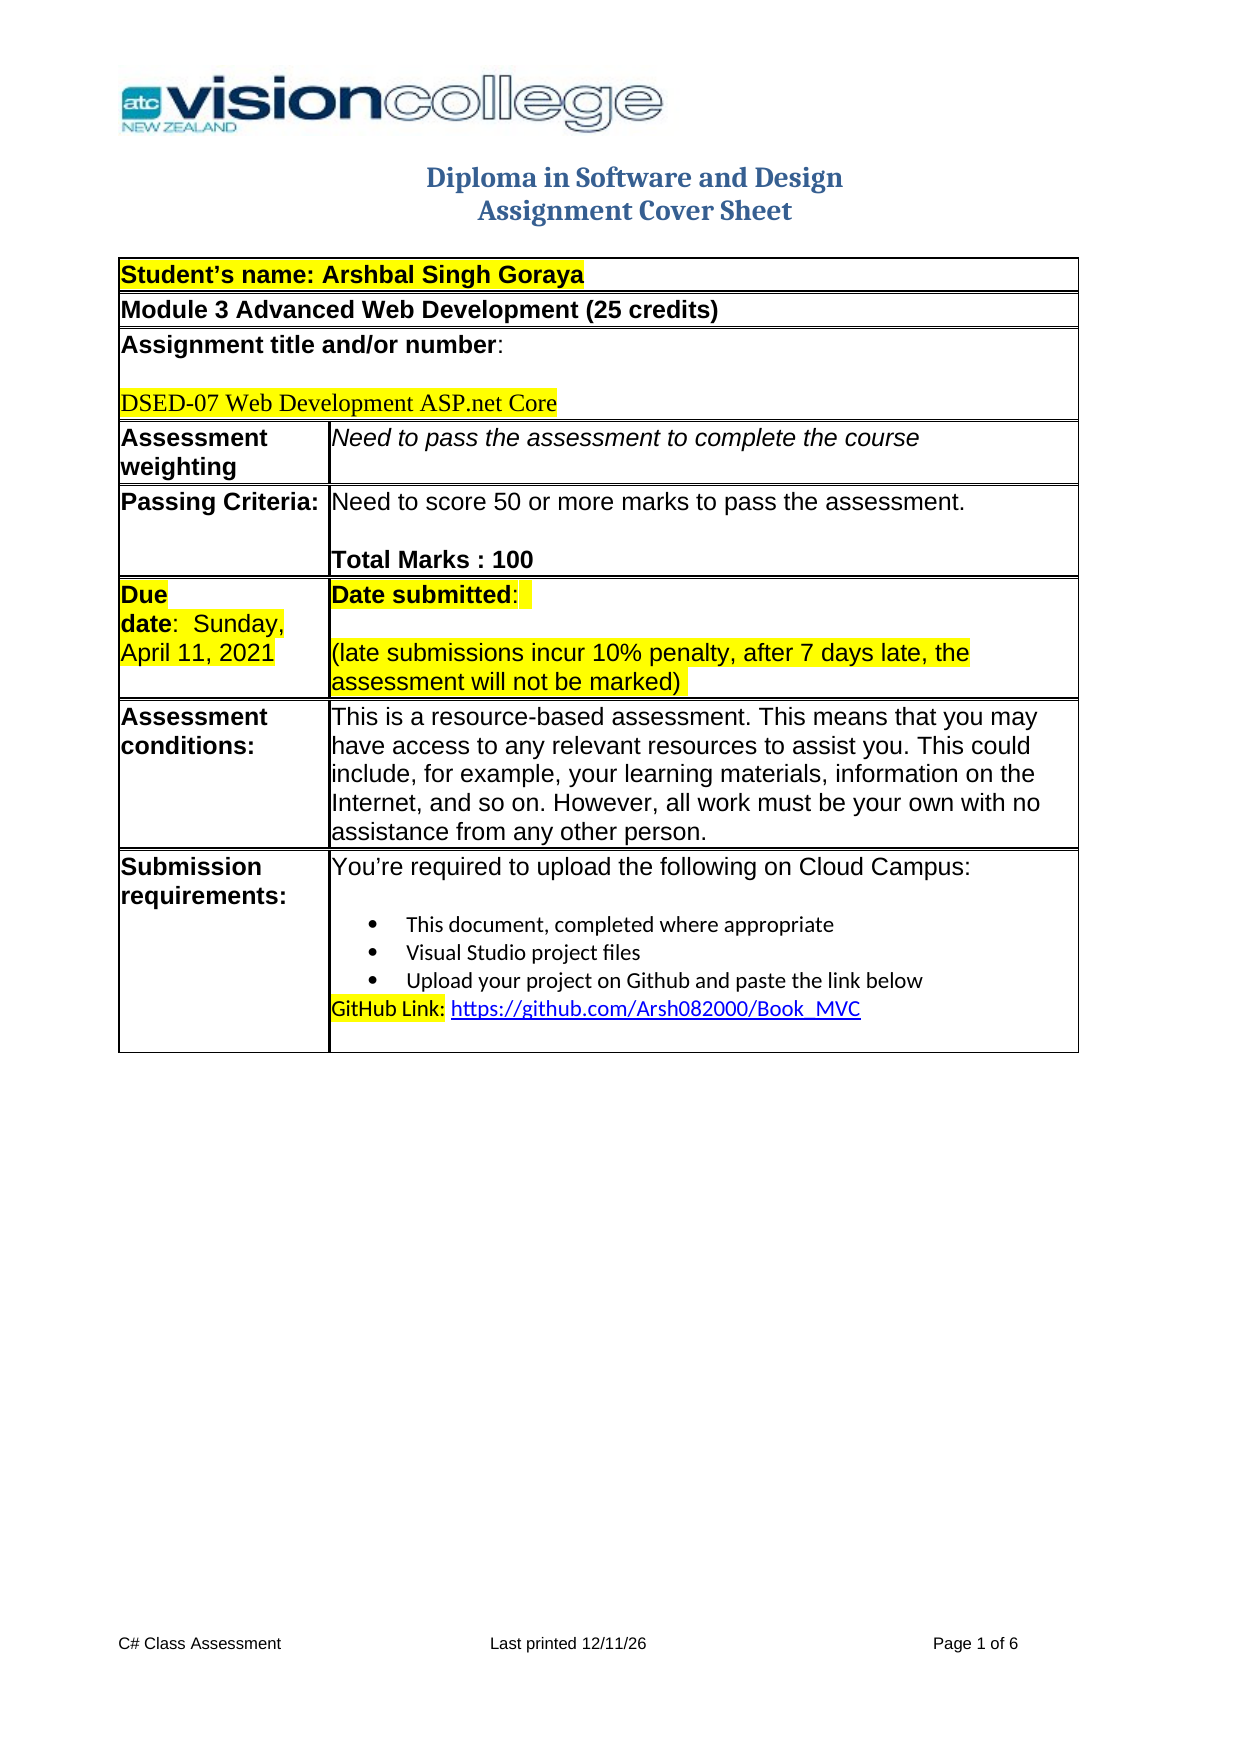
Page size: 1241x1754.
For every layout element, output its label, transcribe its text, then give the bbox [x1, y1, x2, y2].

table_cell This is a resource-based assessment. This means that you may have access to any relevant resources to assist you. This could include, for example, your learning materials, information on the Internet, and so on. However, all work must be your own with no assistance from any other person. [331, 701, 1078, 847]
table_cell Date submitted: (late submissions incur 10% penalty, after 7 days late, the assessment will not be marked) [331, 579, 1078, 697]
table_cell Need to score 50 or more marks to pass the assessment. Total Marks : 100 [331, 486, 1078, 575]
table_cell Submission requirements: [120, 851, 328, 1052]
table_cell You’re required to upload the following on Cloud Campus: This document, completed where appropriate Visual Studio project files Upload your project on Github and paste the link below GitHub Link: https://github.com/Arsh082000/Book_MVC [331, 851, 1078, 1052]
table_cell Module 3 Advanced Web Development (25 credits) [120, 294, 1078, 326]
table_cell Due date: Sunday, April 11, 2021 [120, 579, 328, 697]
text Diploma in Software and Design Assignment Cover Sheet [154, 161, 1122, 228]
table_cell Assignment title and/or number: DSED-07 Web Development ASP.net Core [120, 329, 1078, 418]
picture [118, 65, 684, 136]
table_cell Assessment conditions: [120, 701, 328, 847]
table_cell Assessment weighting [120, 422, 328, 482]
table_cell Passing Criteria: [120, 486, 328, 575]
table_cell Need to pass the assessment to complete the course [331, 422, 1078, 482]
table_header Student’s name: Arshbal Singh Goraya [120, 259, 1078, 290]
